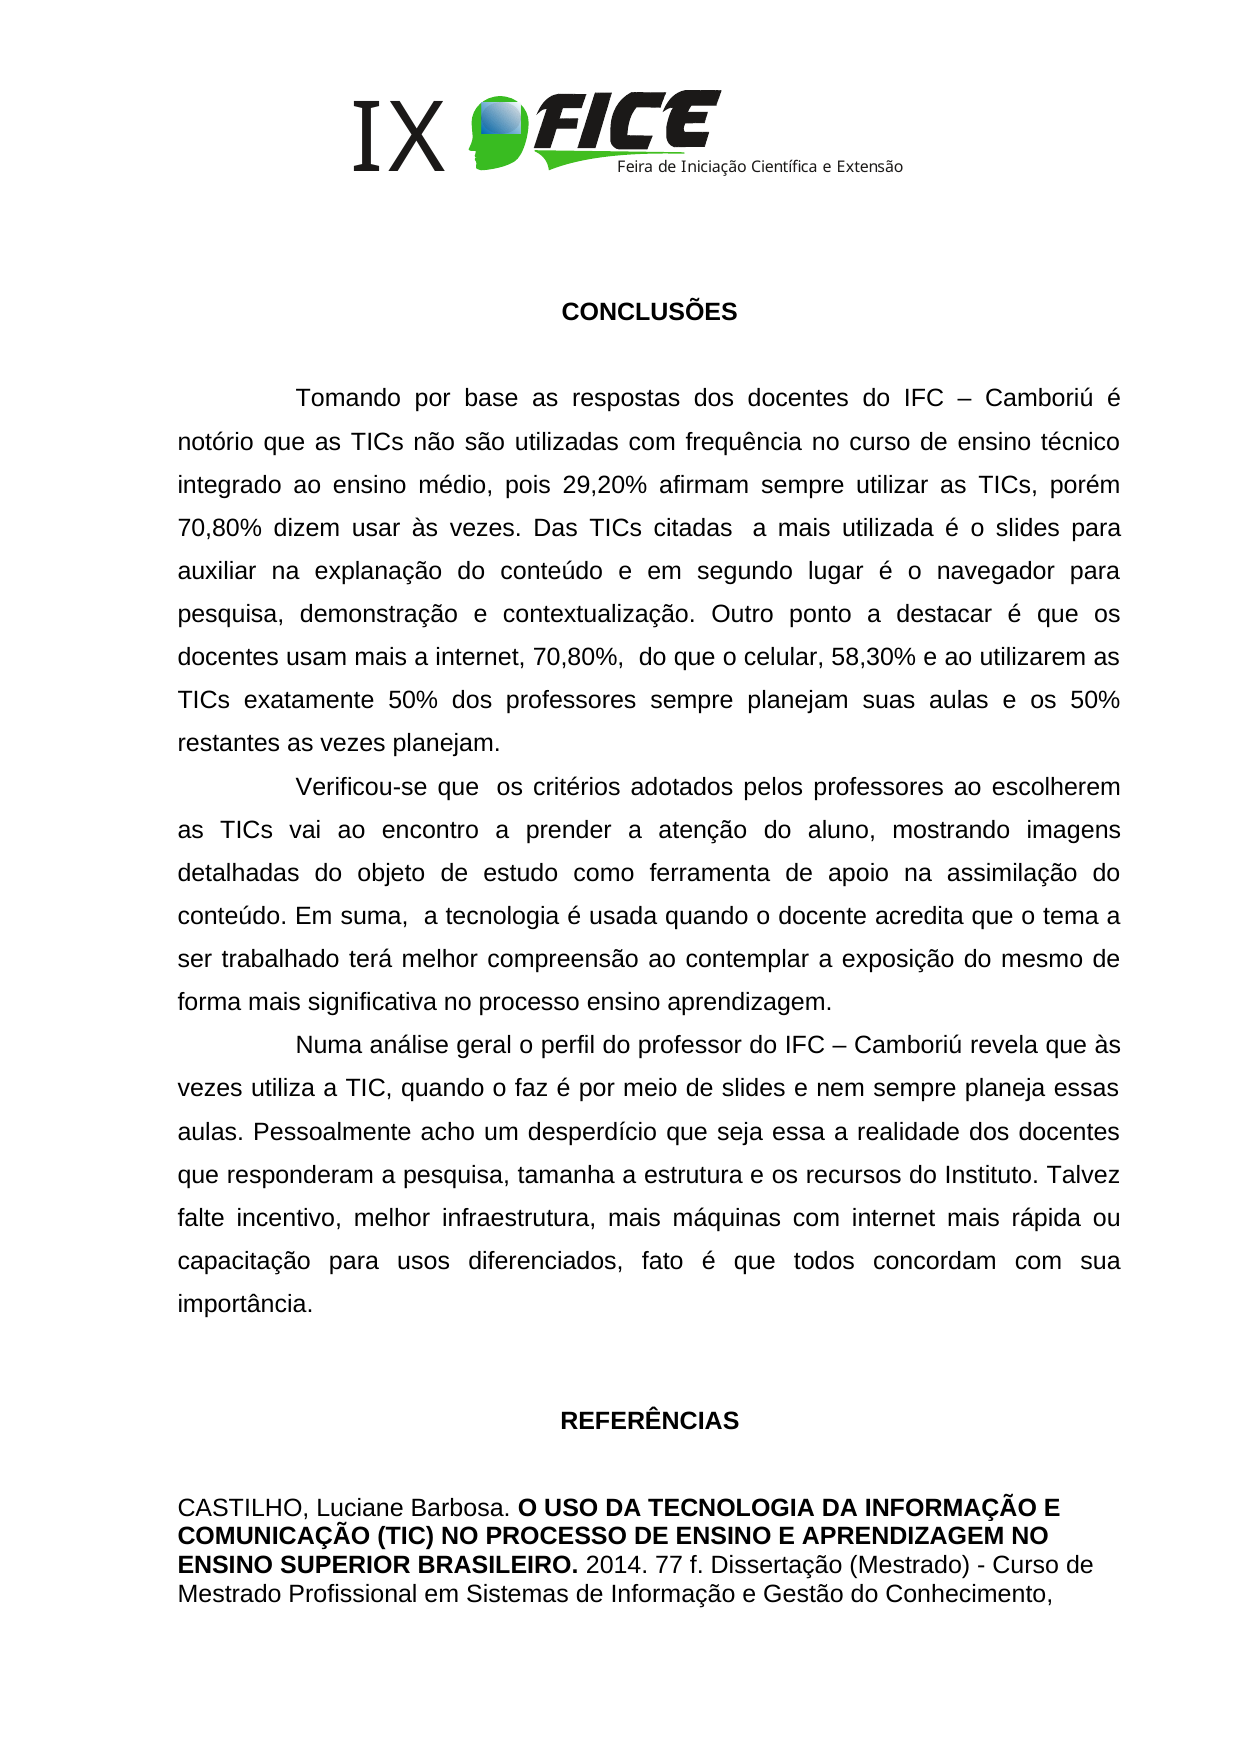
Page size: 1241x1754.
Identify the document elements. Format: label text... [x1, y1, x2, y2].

text Verificou-se que os critérios adotados pelos professores ao escolherem as TICs vai ao encontro a prender a atenção do aluno, mostrando imagens detalhadas do objeto de estudo como ferramenta de apoio na assimilação do conteúdo. Em suma, a tecnologia é usada quando o docente acredita que o tema a ser trabalhado terá melhor compreensão ao contemplar a exposição do mesmo de forma mais significativa no processo ensino aprendizagem. [177, 771, 1122, 1016]
text Numa análise geral o perfil do professor do IFC – Camboriú revela que às vezes utiliza a TIC, quando o faz é por meio de slides e nem sempre planeja essas aulas. Pessoalmente acho um desperdício que seja essa a realidade dos docentes que responderam a pesquisa, tamanha a estrutura e os recursos do Instituto. Talvez falte incentivo, melhor infraestrutura, mais máquinas com internet mais rápida ou capacitação para usos diferenciados, fato é que todos concordam com sua importância. [177, 1030, 1122, 1318]
text CONCLUSÕES [177, 297, 1122, 326]
text Tomando por base as respostas dos docentes do IFC – Camboriú é notório que as TICs não são utilizadas com frequência no curso de ensino técnico integrado ao ensino médio, pois 29,20% afirmam sempre utilizar as TICs, porém 70,80% dizem usar às vezes. Das TICs citadas a mais utilizada é o slides para auxiliar na explanação do conteúdo e em segundo lugar é o navegador para pesquisa, demonstração e contextualização. Outro ponto a destacar é que os docentes usam mais a internet, 70,80%, do que o celular, 58,30% e ao utilizarem as TICs exatamente 50% dos professores sempre planejam suas aulas e os 50% restantes as vezes planejam. [177, 383, 1122, 757]
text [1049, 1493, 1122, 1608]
text REFERÊNCIAS [177, 1406, 1122, 1435]
